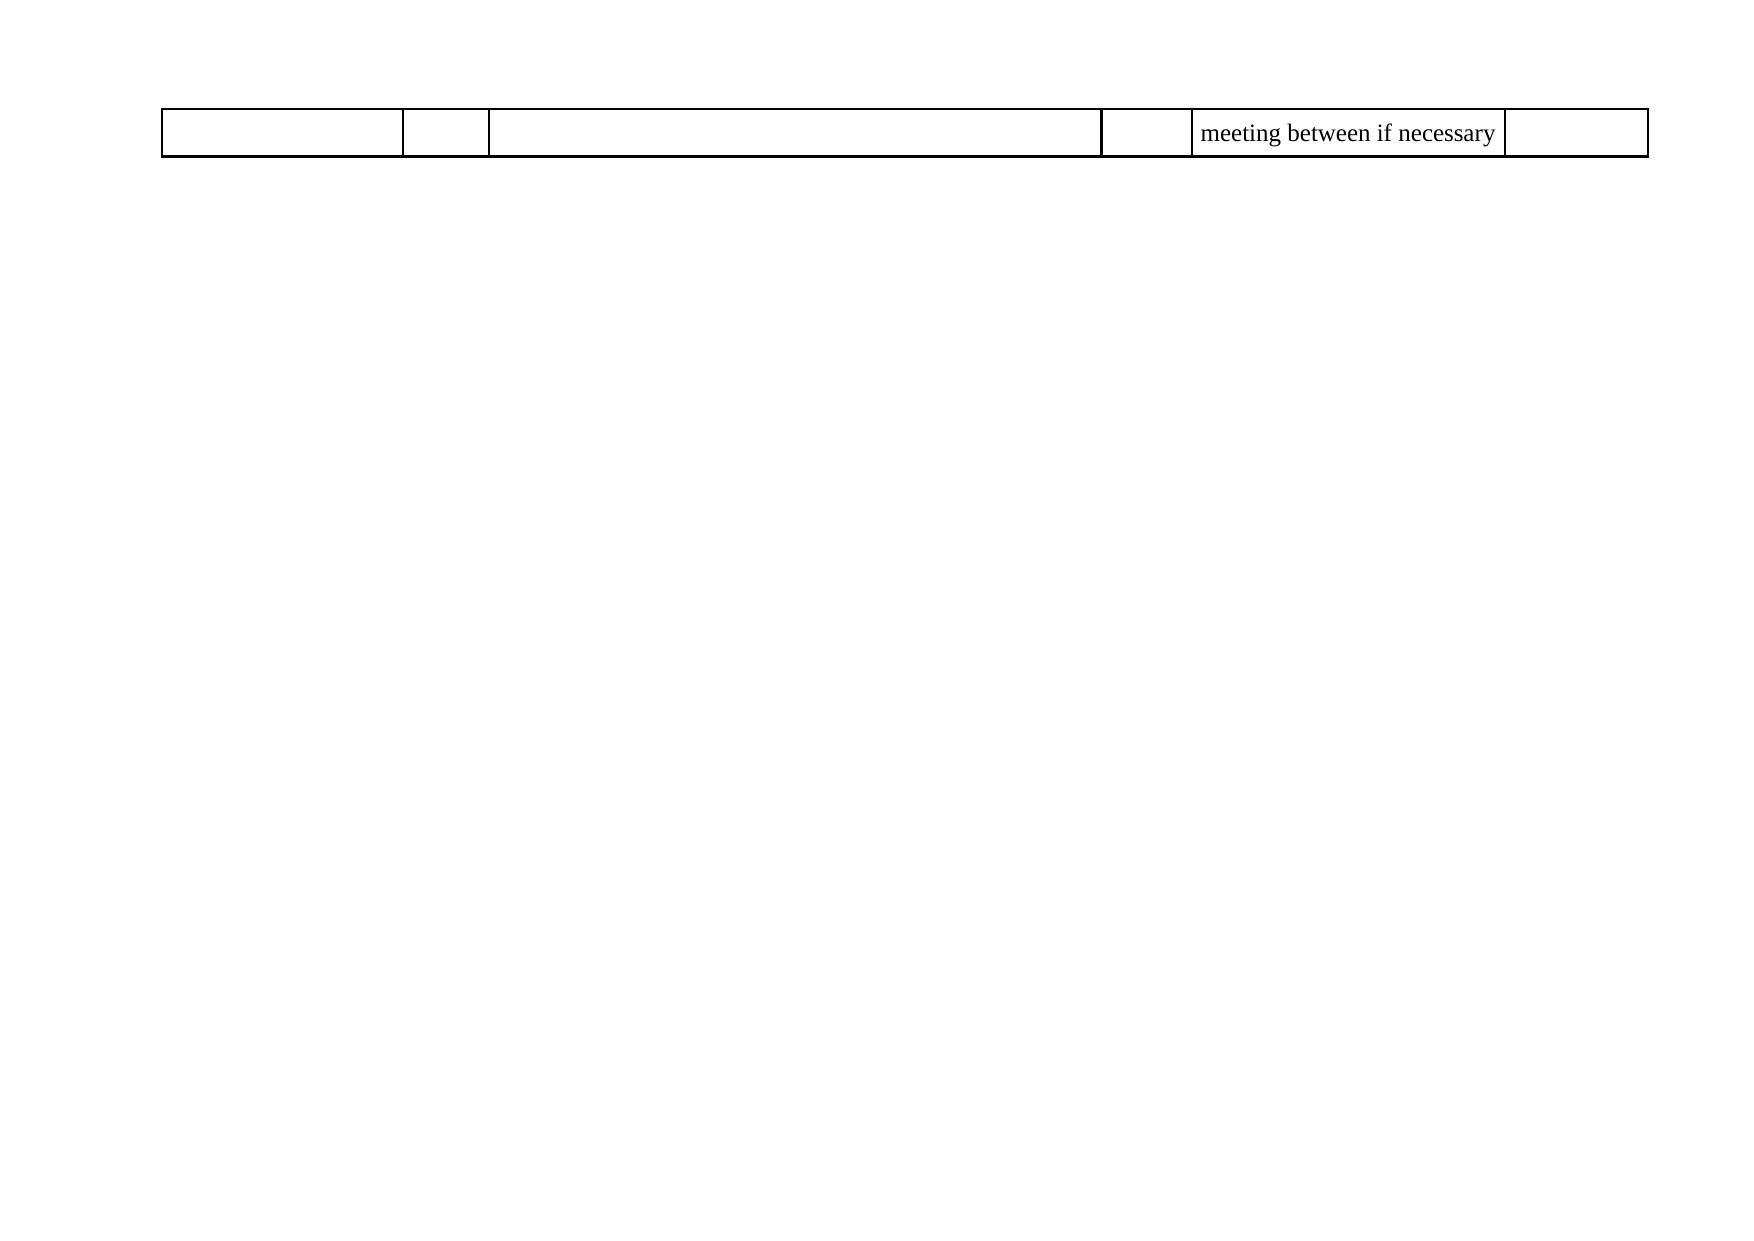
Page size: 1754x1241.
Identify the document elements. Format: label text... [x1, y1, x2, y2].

table_cell [1103, 110, 1191, 155]
table_cell A.O.B. [163, 110, 402, 155]
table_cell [490, 110, 1100, 155]
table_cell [1193, 110, 1504, 155]
table_cell [1506, 110, 1647, 155]
table_cell [404, 110, 488, 155]
